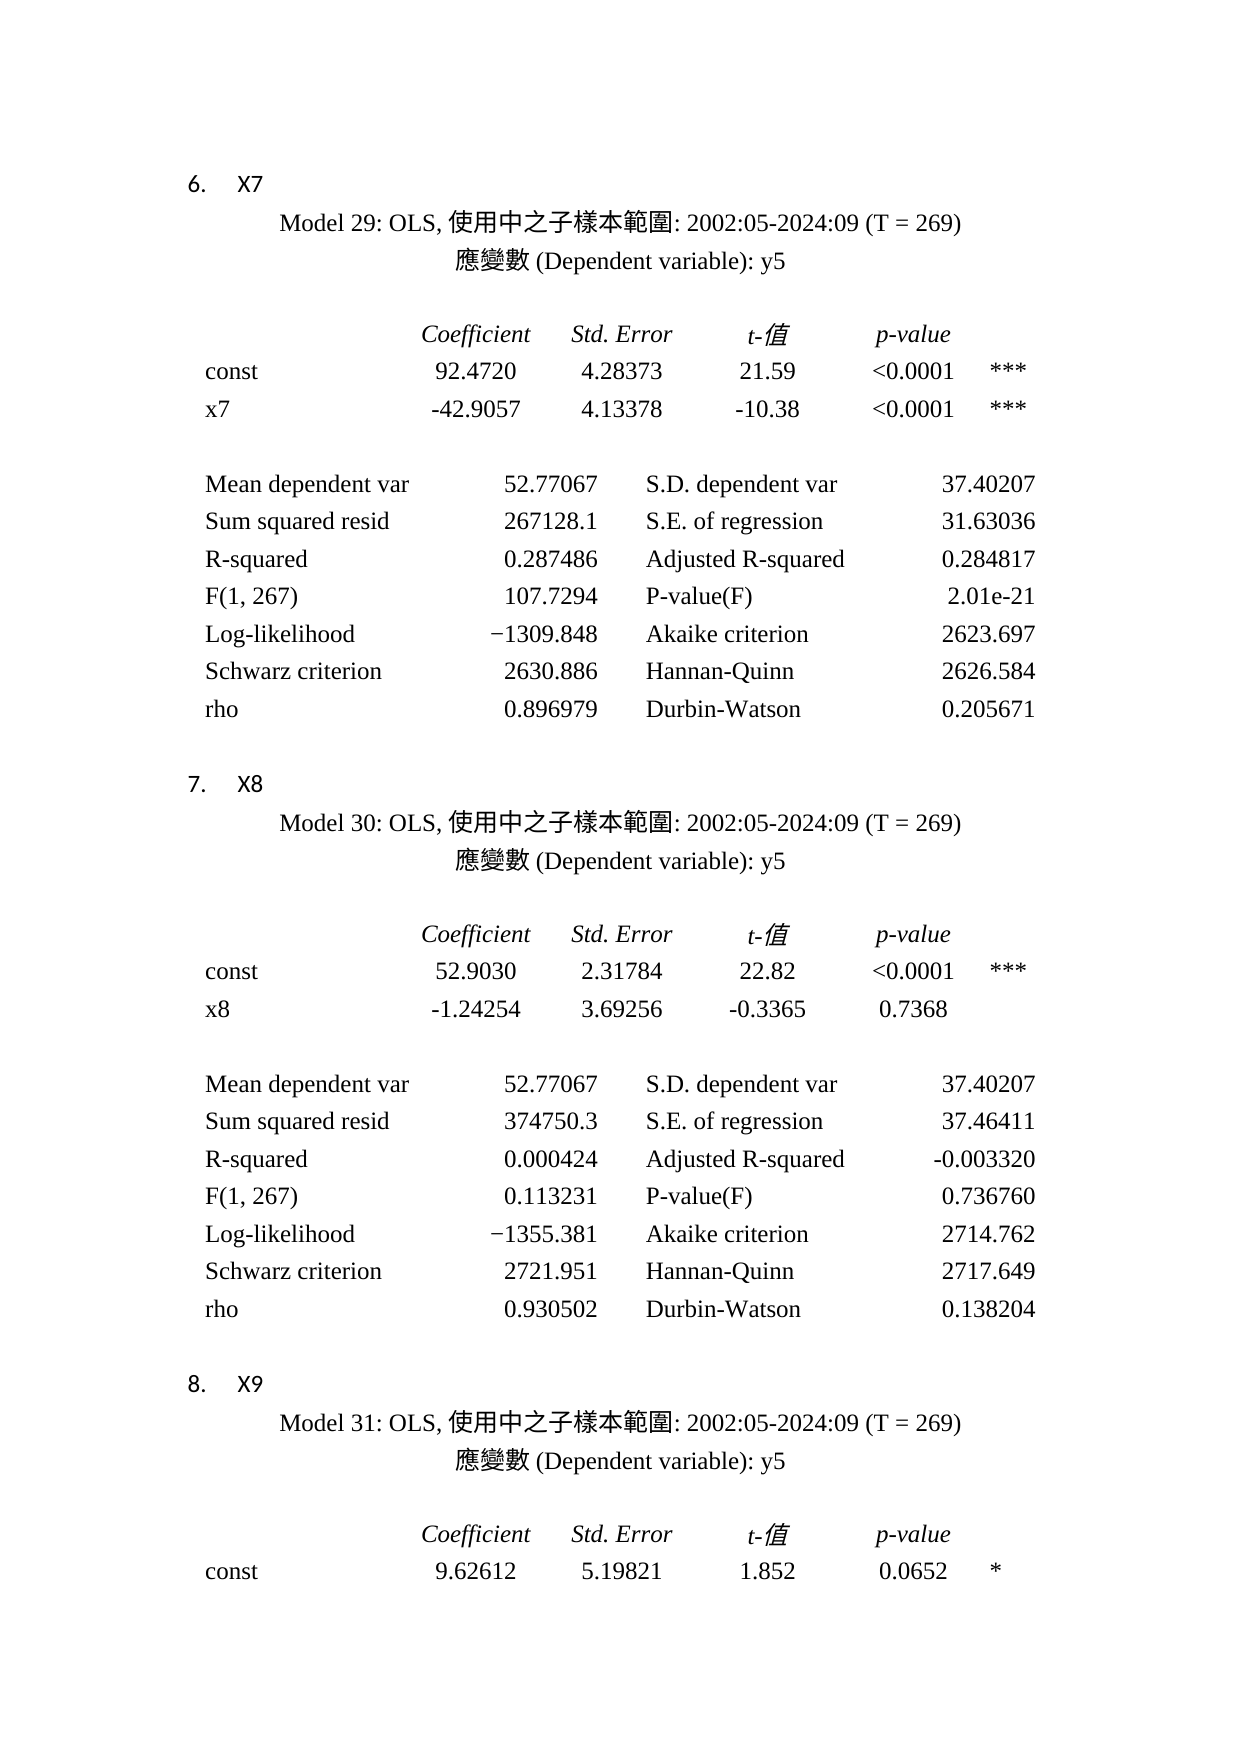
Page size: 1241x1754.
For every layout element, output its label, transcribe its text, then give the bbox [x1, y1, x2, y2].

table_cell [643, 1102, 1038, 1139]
text 應變數 (Dependent variable): y5 [187, 1439, 1053, 1477]
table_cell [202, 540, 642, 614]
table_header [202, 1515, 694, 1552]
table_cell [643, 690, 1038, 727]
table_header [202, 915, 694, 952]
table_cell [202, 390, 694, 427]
list X8 [187, 764, 1053, 802]
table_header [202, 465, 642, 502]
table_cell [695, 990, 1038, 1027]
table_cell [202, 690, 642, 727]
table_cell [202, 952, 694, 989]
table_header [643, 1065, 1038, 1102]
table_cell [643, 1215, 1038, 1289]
text Model 30: OLS, 使用中之子樣本範圍: 2002:05-2024:09 (T = 269) [187, 802, 1053, 839]
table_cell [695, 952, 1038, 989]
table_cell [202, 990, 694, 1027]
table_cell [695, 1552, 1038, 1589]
text Model 29: OLS, 使用中之子樣本範圍: 2002:05-2024:09 (T = 269) [187, 202, 1053, 239]
list X7 [187, 164, 1053, 202]
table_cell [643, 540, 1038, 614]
list X9 [187, 1364, 1053, 1402]
text 應變數 (Dependent variable): y5 [187, 839, 1053, 877]
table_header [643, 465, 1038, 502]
text Model 31: OLS, 使用中之子樣本範圍: 2002:05-2024:09 (T = 269) [187, 1402, 1053, 1439]
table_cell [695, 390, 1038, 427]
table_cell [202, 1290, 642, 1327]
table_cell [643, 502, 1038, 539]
text 應變數 (Dependent variable): y5 [187, 239, 1053, 277]
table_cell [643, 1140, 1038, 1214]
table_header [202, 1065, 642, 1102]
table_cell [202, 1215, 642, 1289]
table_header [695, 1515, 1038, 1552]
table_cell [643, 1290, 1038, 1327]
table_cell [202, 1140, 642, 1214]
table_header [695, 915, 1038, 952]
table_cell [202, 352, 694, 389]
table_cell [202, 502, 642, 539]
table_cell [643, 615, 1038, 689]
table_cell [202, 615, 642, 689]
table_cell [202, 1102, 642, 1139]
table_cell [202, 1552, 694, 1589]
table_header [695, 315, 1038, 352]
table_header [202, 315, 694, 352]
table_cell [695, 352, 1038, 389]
